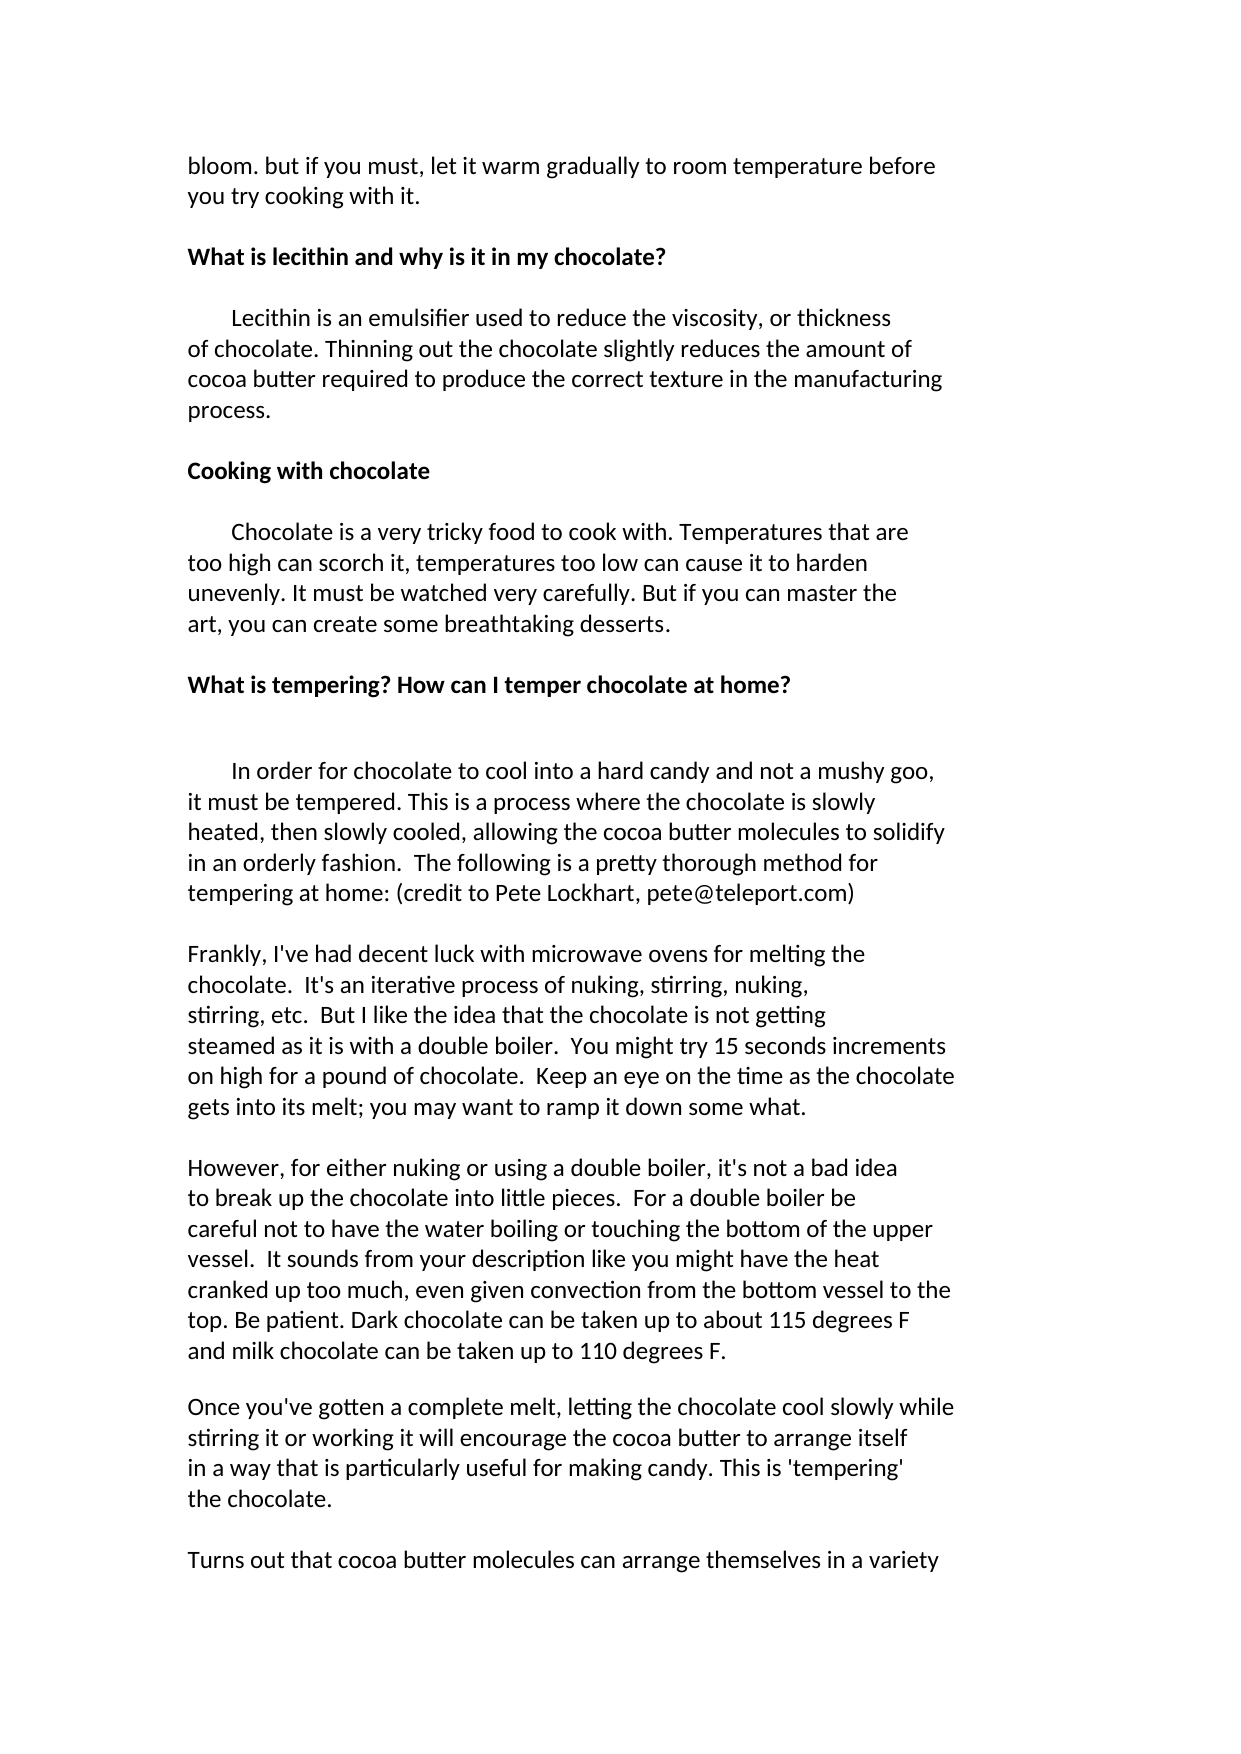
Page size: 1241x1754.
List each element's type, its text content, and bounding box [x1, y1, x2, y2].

text process. [187, 394, 1053, 425]
text Cooking with chocolate [187, 455, 1053, 486]
text stirring, etc. But I like the idea that the chocolate is not getting [187, 999, 1053, 1030]
text What is lecithin and why is it in my chocolate? [187, 242, 1053, 272]
text gets into its melt; you may want to ramp it down some what. [187, 1091, 1053, 1122]
text careful not to have the water boiling or touching the bottom of the upper [187, 1213, 1053, 1244]
text art, you can create some breathtaking desserts. [187, 608, 1053, 638]
text the chocolate. [187, 1483, 1053, 1513]
text on high for a pound of chocolate. Keep an eye on the time as the chocolate [187, 1061, 1053, 1091]
text of chocolate. Thinning out the chocolate slightly reduces the amount of [187, 333, 1053, 364]
text you try cooking with it. [187, 181, 1053, 211]
text stirring it or working it will encourage the cocoa butter to arrange itself [187, 1422, 1053, 1452]
text cocoa butter required to produce the correct texture in the manufacturing [187, 364, 1053, 394]
text In order for chocolate to cool into a hard candy and not a mushy goo, [187, 755, 1053, 786]
text Lecithin is an emulsifier used to reduce the viscosity, or thickness [187, 303, 1053, 333]
text it must be tempered. This is a process where the chocolate is slowly [187, 786, 1053, 816]
text Chocolate is a very tricky food to cook with. Temperatures that are [187, 516, 1053, 547]
text in an orderly fashion. The following is a pretty thorough method for [187, 847, 1053, 877]
text Frankly, I've had decent luck with microwave ovens for melting the [187, 938, 1053, 969]
text heated, then slowly cooled, allowing the cocoa butter molecules to solidify [187, 816, 1053, 847]
text However, for either nuking or using a double boiler, it's not a bad idea [187, 1152, 1053, 1183]
text top. Be patient. Dark chocolate can be taken up to about 115 degrees F [187, 1305, 1053, 1335]
text tempering at home: (credit to Pete Lockhart, pete@teleport.com) [187, 877, 1053, 908]
text bloom. but if you must, let it warm gradually to room temperature before [187, 150, 1053, 181]
text to break up the chocolate into little pieces. For a double boiler be [187, 1183, 1053, 1213]
text too high can scorch it, temperatures too low can cause it to harden [187, 547, 1053, 577]
text and milk chocolate can be taken up to 110 degrees F. [187, 1335, 1053, 1366]
text cranked up too much, even given convection from the bottom vessel to the [187, 1274, 1053, 1305]
text Once you've gotten a complete melt, letting the chocolate cool slowly while [187, 1391, 1053, 1422]
text Turns out that cocoa butter molecules can arrange themselves in a variety [187, 1544, 1053, 1574]
text steamed as it is with a double boiler. You might try 15 seconds increments [187, 1030, 1053, 1061]
text What is tempering? How can I temper chocolate at home? [187, 669, 1053, 699]
text in a way that is particularly useful for making candy. This is 'tempering' [187, 1452, 1053, 1483]
text chocolate. It's an iterative process of nuking, stirring, nuking, [187, 969, 1053, 999]
text vessel. It sounds from your description like you might have the heat [187, 1244, 1053, 1274]
text unevenly. It must be watched very carefully. But if you can master the [187, 577, 1053, 608]
